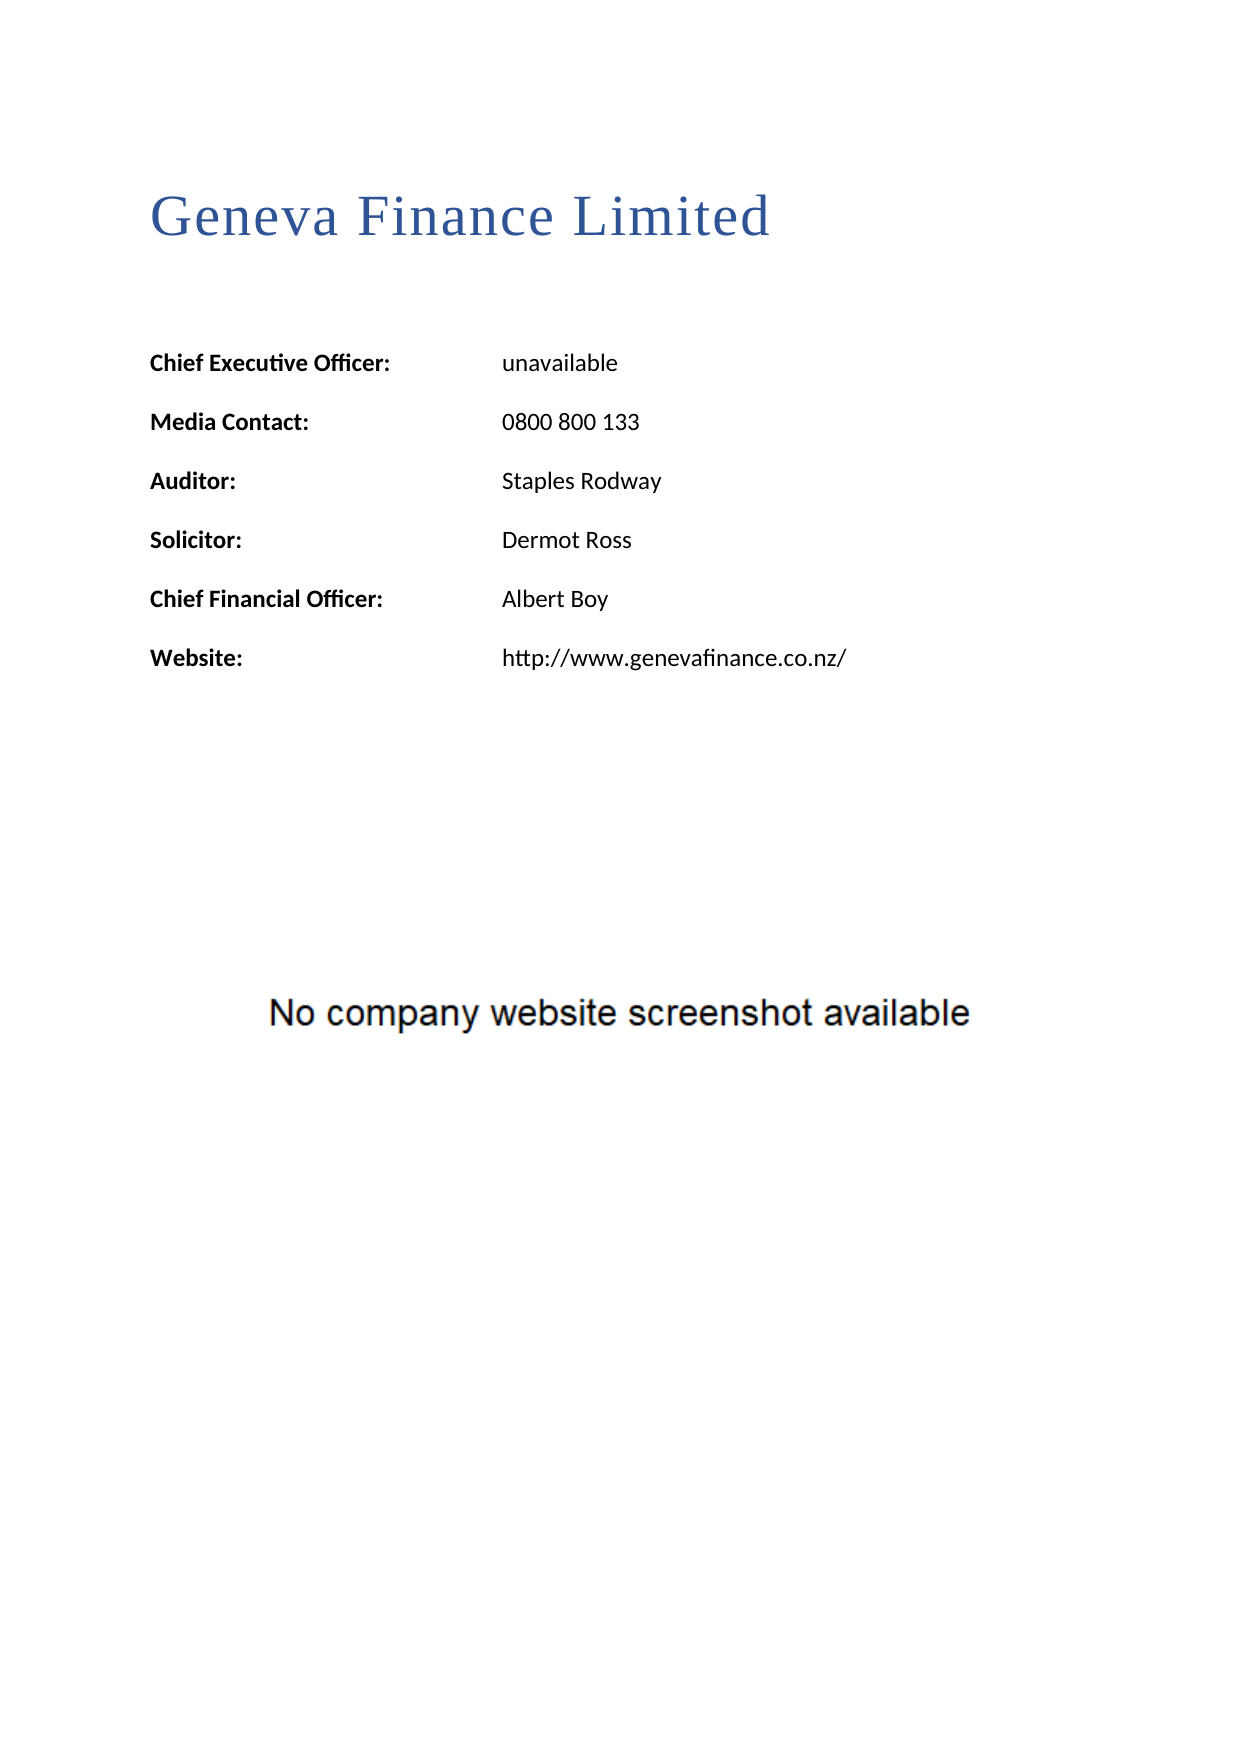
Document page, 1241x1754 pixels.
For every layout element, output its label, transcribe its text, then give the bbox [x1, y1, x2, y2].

subtitle Geneva Finance Limited [150, 181, 1090, 248]
table_cell Auditor: [139, 453, 491, 512]
table_cell Media Contact: [139, 394, 491, 453]
table_header Chief Executive Officer: [139, 335, 491, 394]
table_cell Staples Rodway [491, 453, 1079, 512]
picture [150, 763, 1091, 1262]
table_cell 0800 800 133 [491, 394, 1079, 453]
table_header unavailable [491, 335, 1079, 394]
table_cell Website: [139, 630, 491, 689]
table_cell Albert Boy [491, 571, 1079, 630]
table_cell Chief Financial Officer: [139, 571, 491, 630]
table_cell http://www.genevafinance.co.nz/ [491, 630, 1079, 689]
table_cell Dermot Ross [491, 512, 1079, 571]
table_cell Solicitor: [139, 512, 491, 571]
